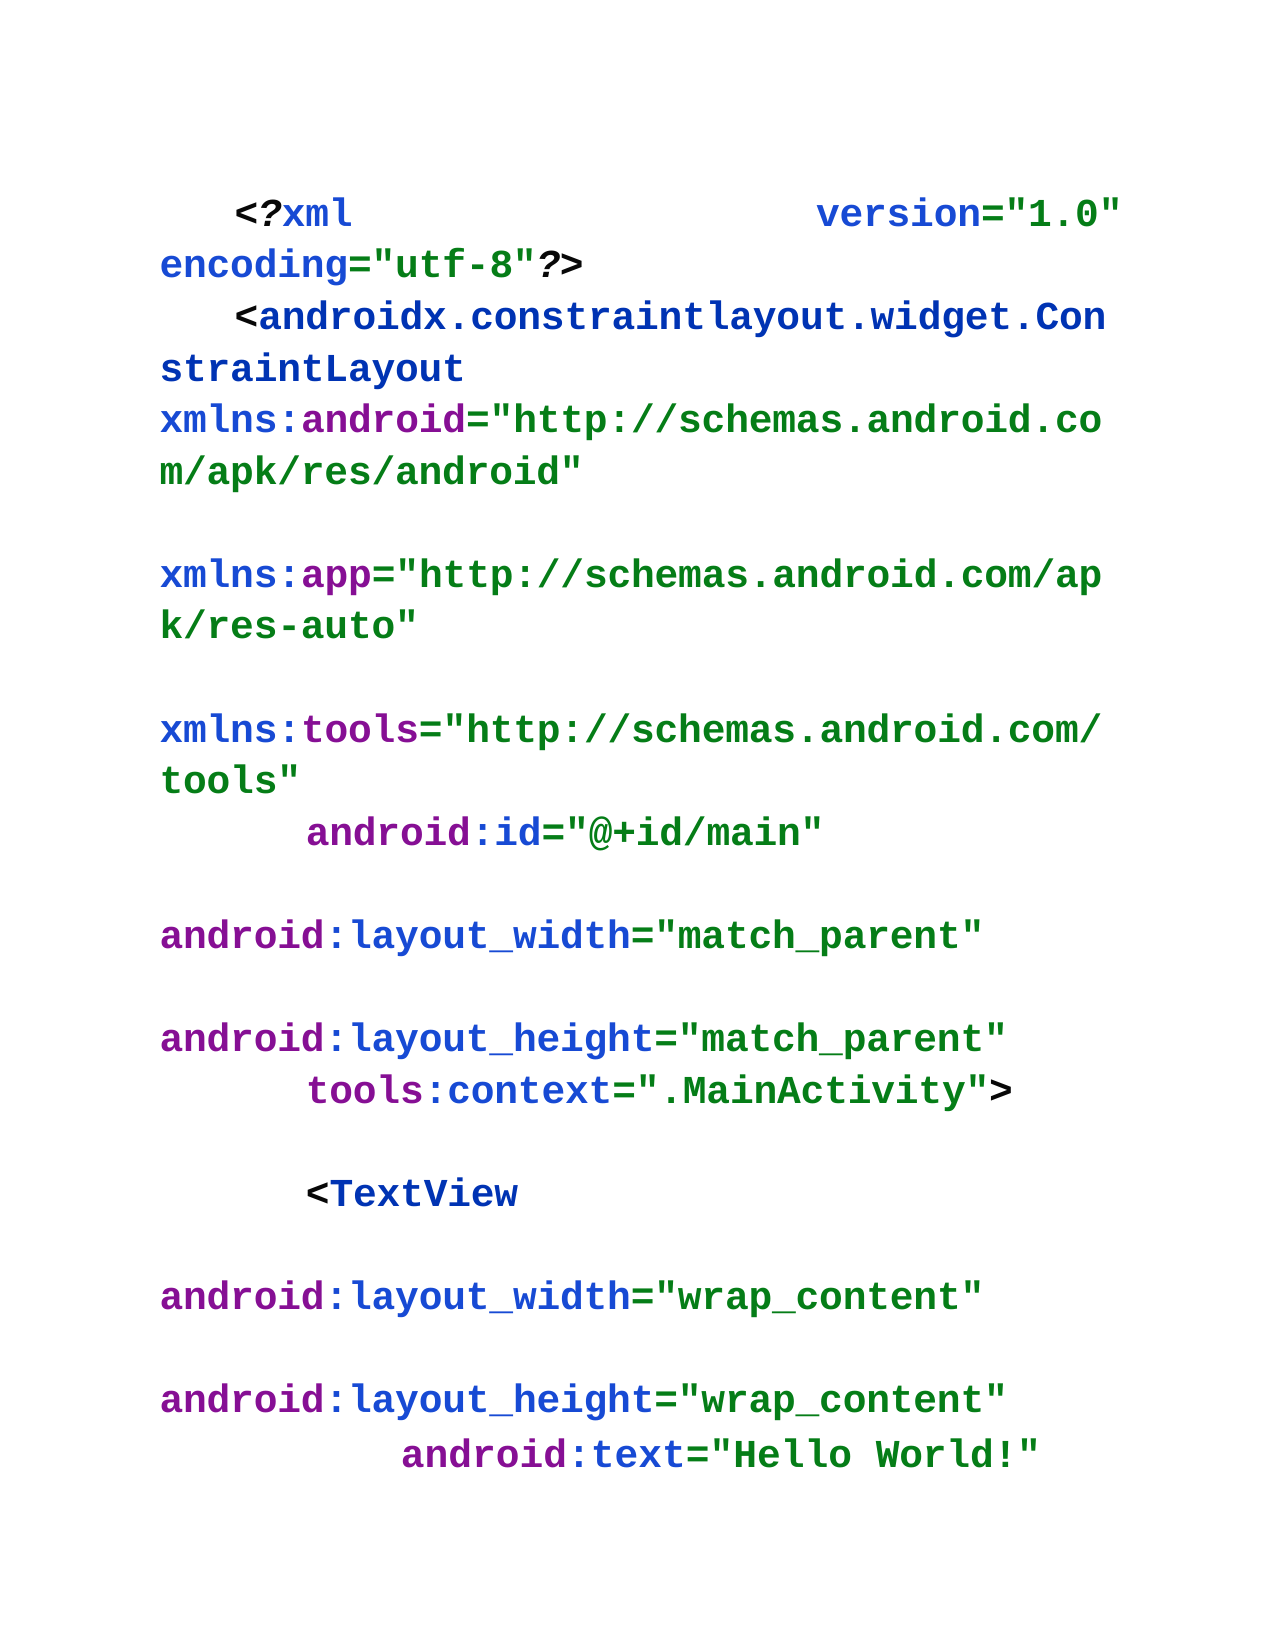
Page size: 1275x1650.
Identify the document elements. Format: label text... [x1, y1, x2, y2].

text <TextView android:layout_width="wrap_content" android:layout_height="wrap_content" [159, 1124, 1135, 1433]
text xmlns:app="http://schemas.android.com/ap k/res-auto" [159, 554, 1109, 651]
text xmlns:tools="http://schemas.android.com/ tools" [159, 709, 1135, 806]
text android:text="Hello World!" [401, 1433, 1135, 1476]
text android:id="@+id/main" android:layout_width="match_parent" [159, 812, 1135, 961]
text android:layout_height="match_parent" tools:context=".MainActivity"> [159, 1019, 1135, 1115]
text <androidx.constraintlayout.widget.Con straintLayout xmlns:android="http://schemas.android.co m/apk/res/android" [159, 297, 1135, 496]
text encoding="utf-8"?> [159, 245, 1135, 290]
text <?xml version="1.0" [234, 193, 1135, 238]
